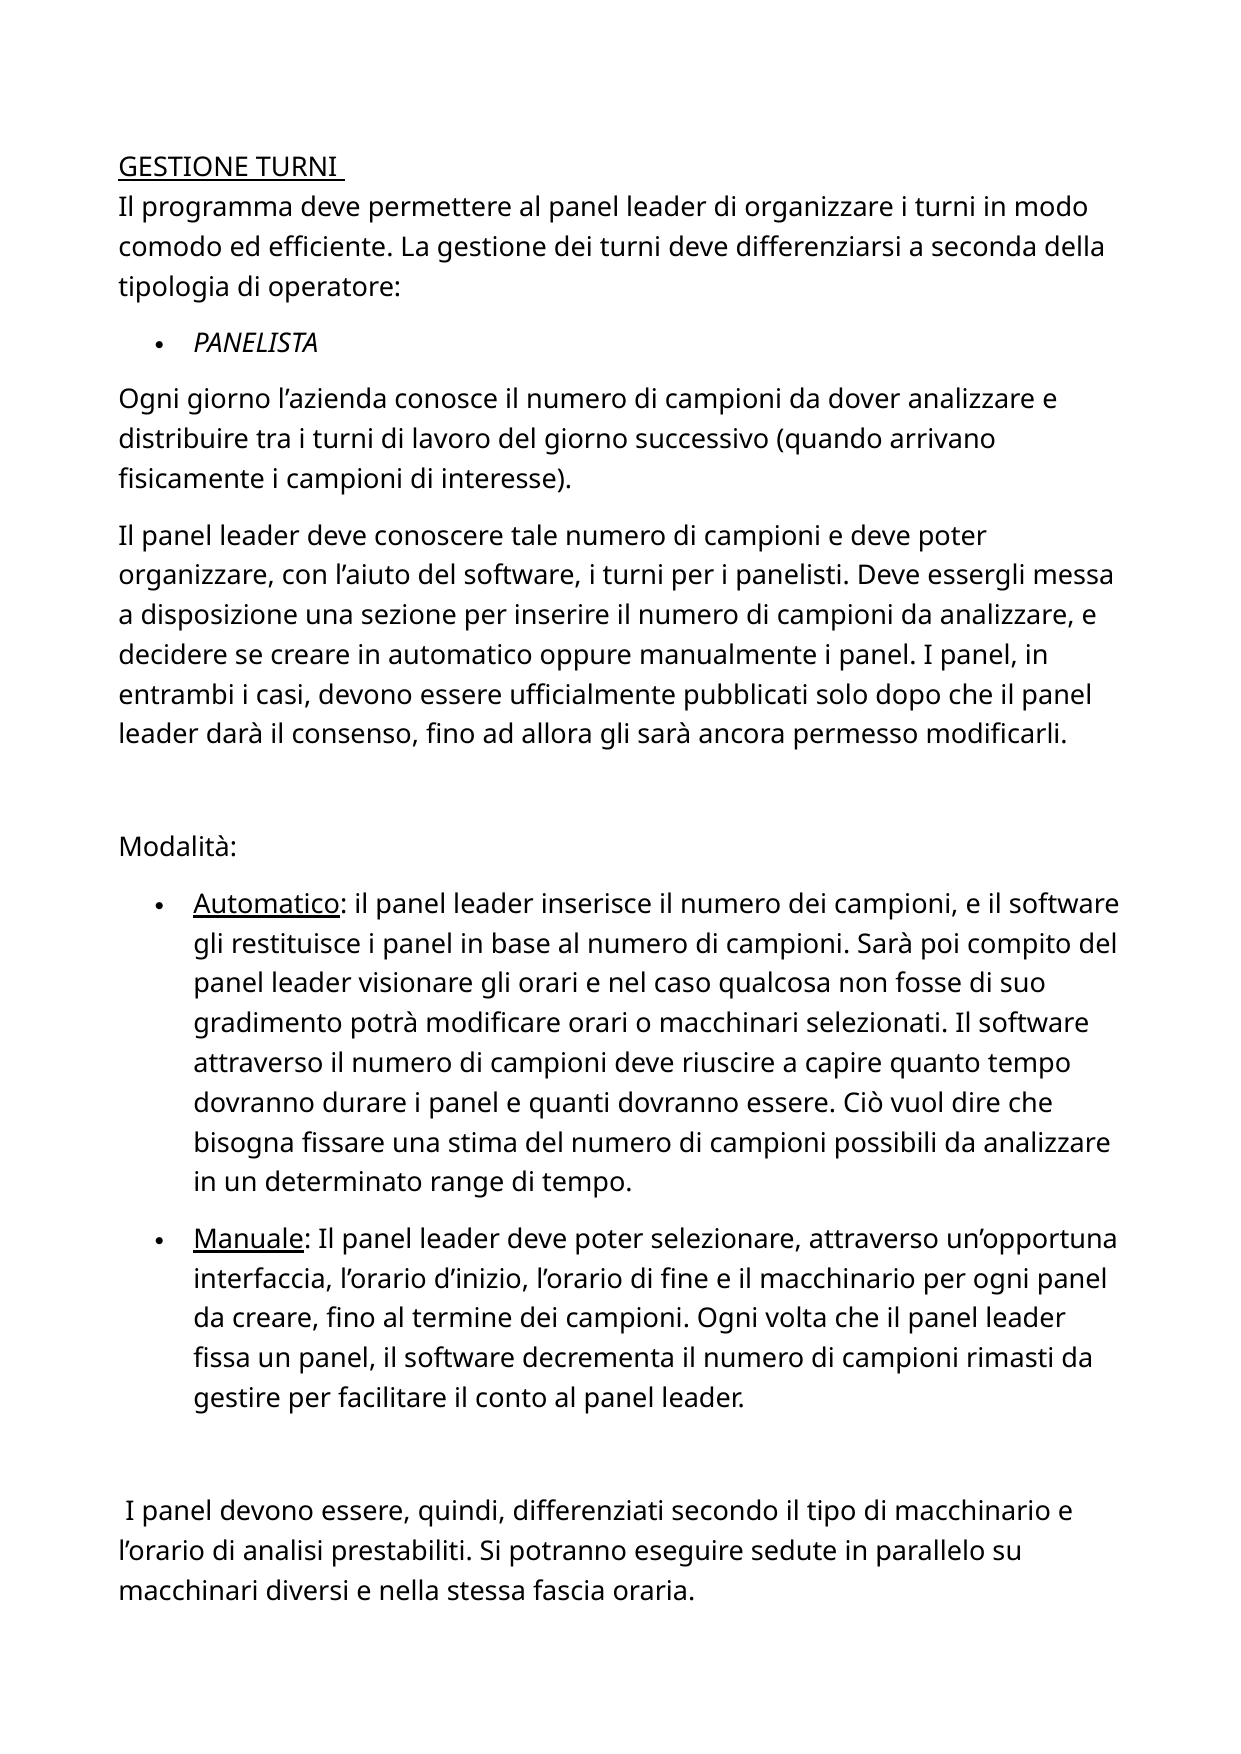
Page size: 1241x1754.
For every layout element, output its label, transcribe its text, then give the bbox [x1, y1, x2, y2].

text GESTIONE TURNI Il programma deve permettere al panel leader di organizzare i turni in modo comodo ed efficiente. La gestione dei turni deve differenziarsi a seconda della tipologia di operatore: [118, 148, 1122, 304]
text Ogni giorno l’azienda conosce il numero di campioni da dover analizzare e distribuire tra i turni di lavoro del giorno successivo (quando arrivano fisicamente i campioni di interesse). [118, 380, 1122, 496]
text Modalità: [118, 828, 1122, 865]
list PANELISTA [156, 323, 1122, 360]
text I panel devono essere, quindi, differenziati secondo il tipo di macchinario e l’orario di analisi prestabiliti. Si potranno eseguire sedute in parallelo su macchinari diversi e nella stessa fascia oraria. [118, 1491, 1122, 1608]
list Manuale: Il panel leader deve poter selezionare, attraverso un’opportuna interfaccia, l’orario d’inizio, l’orario di fine e il macchinario per ogni panel da creare, fino al termine dei campioni. Ogni volta che il panel leader fissa un panel, il software decrementa il numero di campioni rimasti da gestire per facilitare il conto al panel leader. [156, 1219, 1122, 1415]
text Il panel leader deve conoscere tale numero di campioni e deve poter organizzare, con l’aiuto del software, i turni per i panelisti. Deve essergli messa a disposizione una sezione per inserire il numero di campioni da analizzare, e decidere se creare in automatico oppure manualmente i panel. I panel, in entrambi i casi, devono essere ufficialmente pubblicati solo dopo che il panel leader darà il consenso, fino ad allora gli sarà ancora permesso modificarli. [118, 516, 1122, 752]
list Automatico: il panel leader inserisce il numero dei campioni, e il software gli restituisce i panel in base al numero di campioni. Sarà poi compito del panel leader visionare gli orari e nel caso qualcosa non fosse di suo gradimento potrà modificare orari o macchinari selezionati. Il software attraverso il numero di campioni deve riuscire a capire quanto tempo dovranno durare i panel e quanti dovranno essere. Ciò vuol dire che bisogna fissare una stima del numero di campioni possibili da analizzare in un determinato range di tempo. [156, 884, 1122, 1200]
